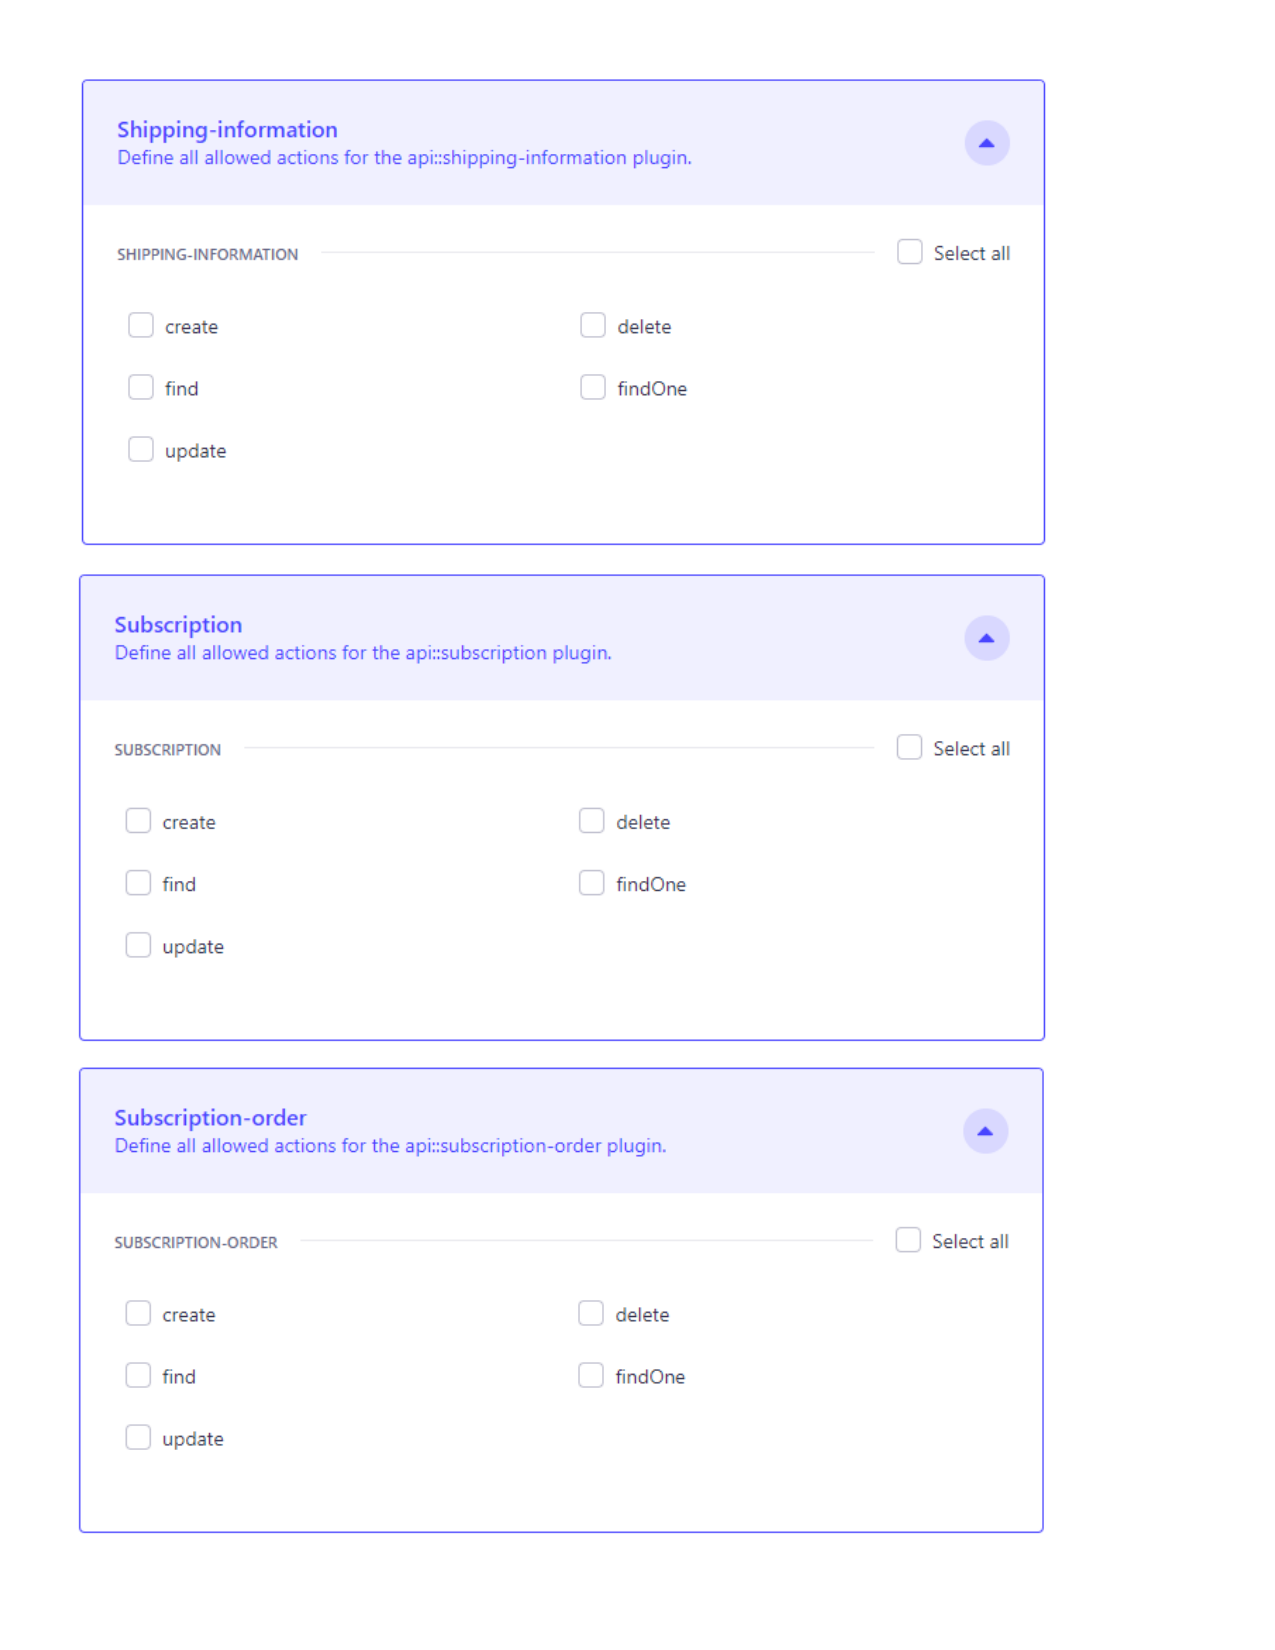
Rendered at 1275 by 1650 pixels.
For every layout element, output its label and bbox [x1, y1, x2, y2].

picture [75, 1065, 1050, 1536]
picture [75, 569, 1050, 1044]
picture [75, 75, 1050, 548]
